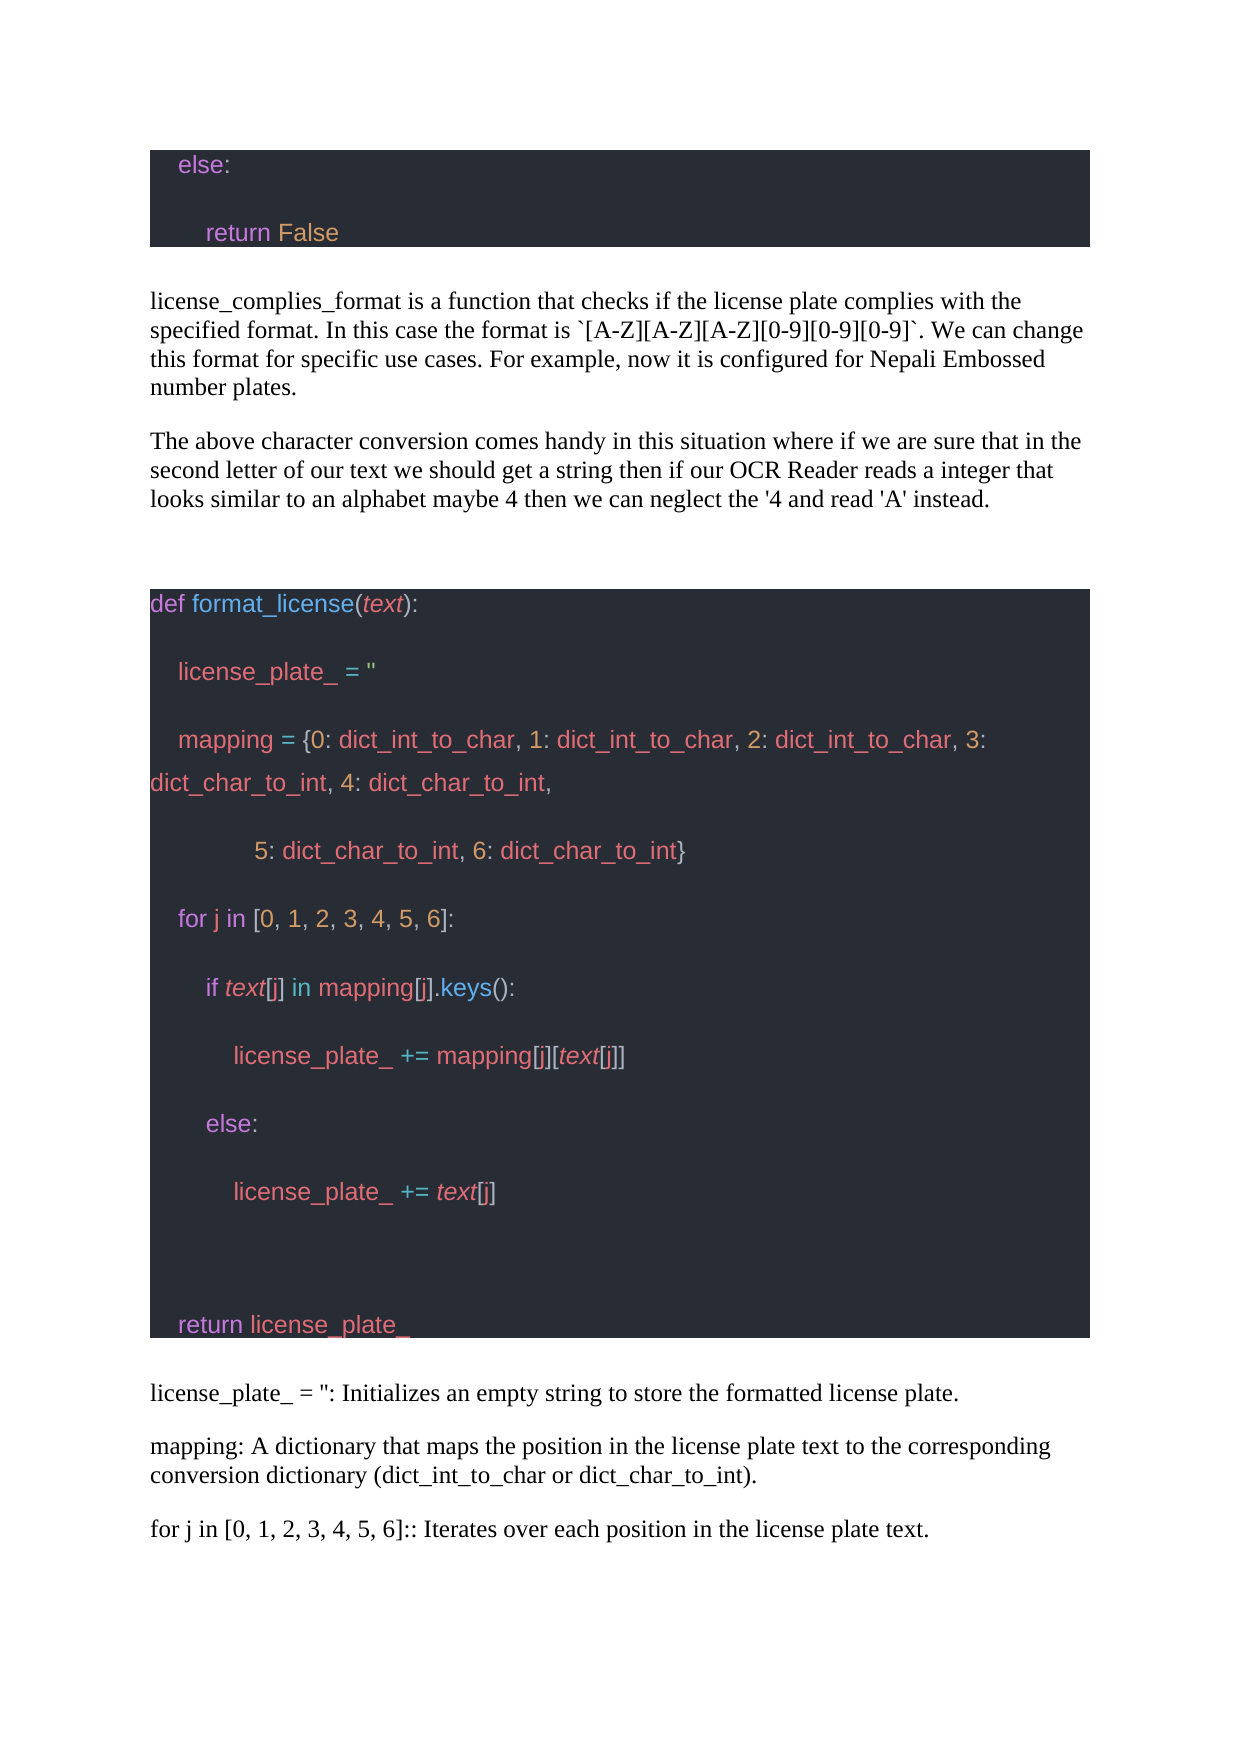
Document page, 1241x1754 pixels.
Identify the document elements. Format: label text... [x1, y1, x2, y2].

text license_complies_format is a function that checks if the license plate complies with the specified format. In this case the format is `[A-Z][A-Z][A-Z][0-9][0-9][0-9]`. We can change this format for specific use cases. For example, now it is configured for Nepali Embossed number plates. [150, 286, 1090, 401]
text def format_license(text): [150, 589, 1090, 618]
text license_plate_ += mapping[j][text[j]] [150, 1041, 1090, 1069]
text else: [150, 1109, 1090, 1138]
text mapping = {0: dict_int_to_char, 1: dict_int_to_char, 2: dict_int_to_char, 3: dict_char_to_int, 4: dict_char_to_int, [150, 725, 1090, 797]
text else: [150, 150, 1090, 179]
text for j in [0, 1, 2, 3, 4, 5, 6]: [150, 904, 1090, 933]
text license_plate_ += text[j] [150, 1177, 1090, 1206]
text license_plate_ = '' [150, 657, 1090, 686]
text return False [150, 218, 1090, 247]
text if text[j] in mapping[j].keys(): [150, 973, 1090, 1001]
text for j in [0, 1, 2, 3, 4, 5, 6]:: Iterates over each position in the license plate text. [150, 1514, 1090, 1543]
text 5: dict_char_to_int, 6: dict_char_to_int} [150, 836, 1090, 865]
text license_plate_ = '': Initializes an empty string to store the formatted license plate. [150, 1378, 1090, 1406]
text mapping: A dictionary that maps the position in the license plate text to the corresponding conversion dictionary (dict_int_to_char or dict_char_to_int). [150, 1431, 1090, 1489]
text The above character conversion comes handy in this situation where if we are sure that in the second letter of our text we should get a string then if our OCR Reader reads a integer that looks similar to an alphabet maybe 4 then we can neglect the '4 and read 'A' instead. [150, 426, 1090, 512]
text return license_plate_ [150, 1309, 1090, 1338]
